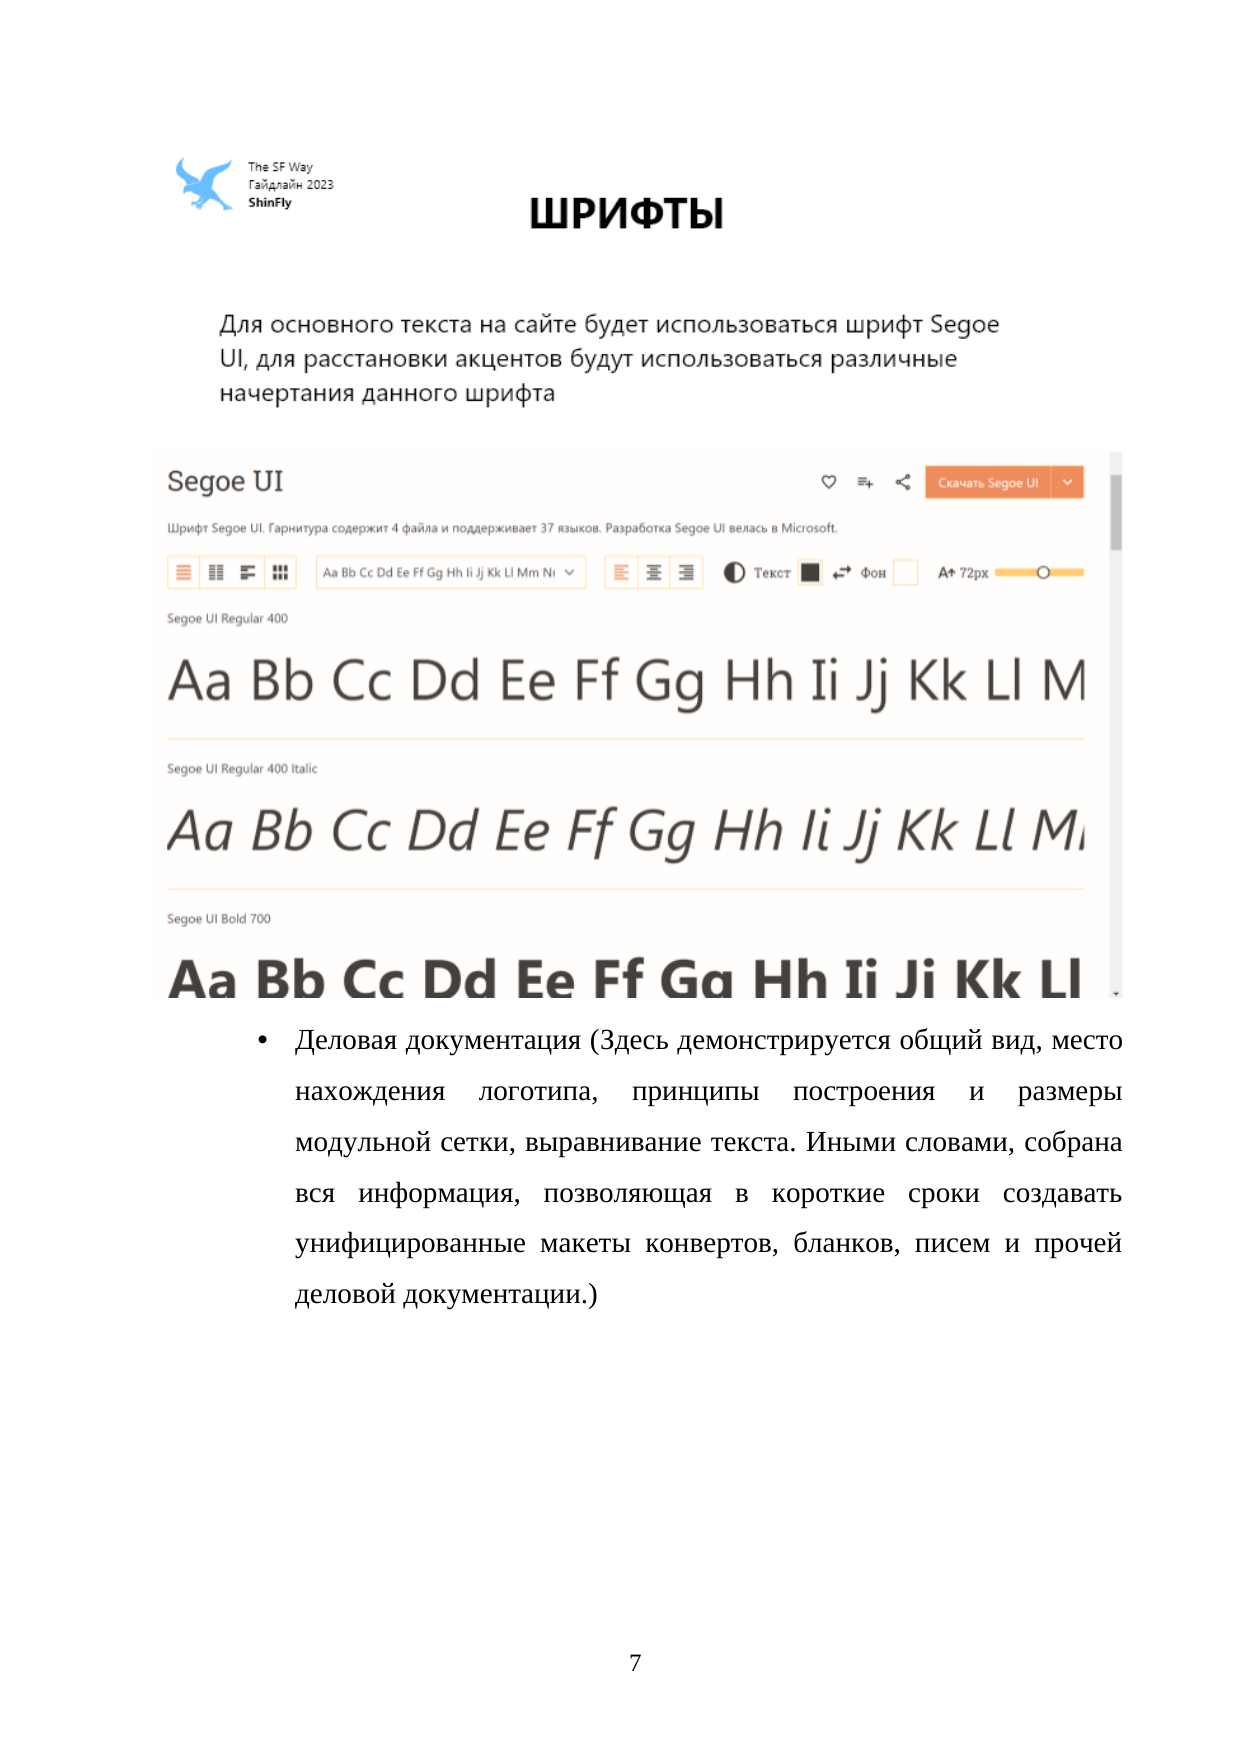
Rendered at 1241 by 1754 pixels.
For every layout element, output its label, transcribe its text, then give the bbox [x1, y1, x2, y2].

list Деловая документация (Здесь демонстрируется общий вид, место нахождения логотипа, принципы построения и размеры модульной сетки, выравнивание текста. Иными словами, собрана вся информация, позволяющая в короткие сроки создавать унифицированные макеты конвертов, бланков, писем и прочей деловой документации.) [257, 1022, 1123, 1310]
picture [147, 118, 1123, 998]
